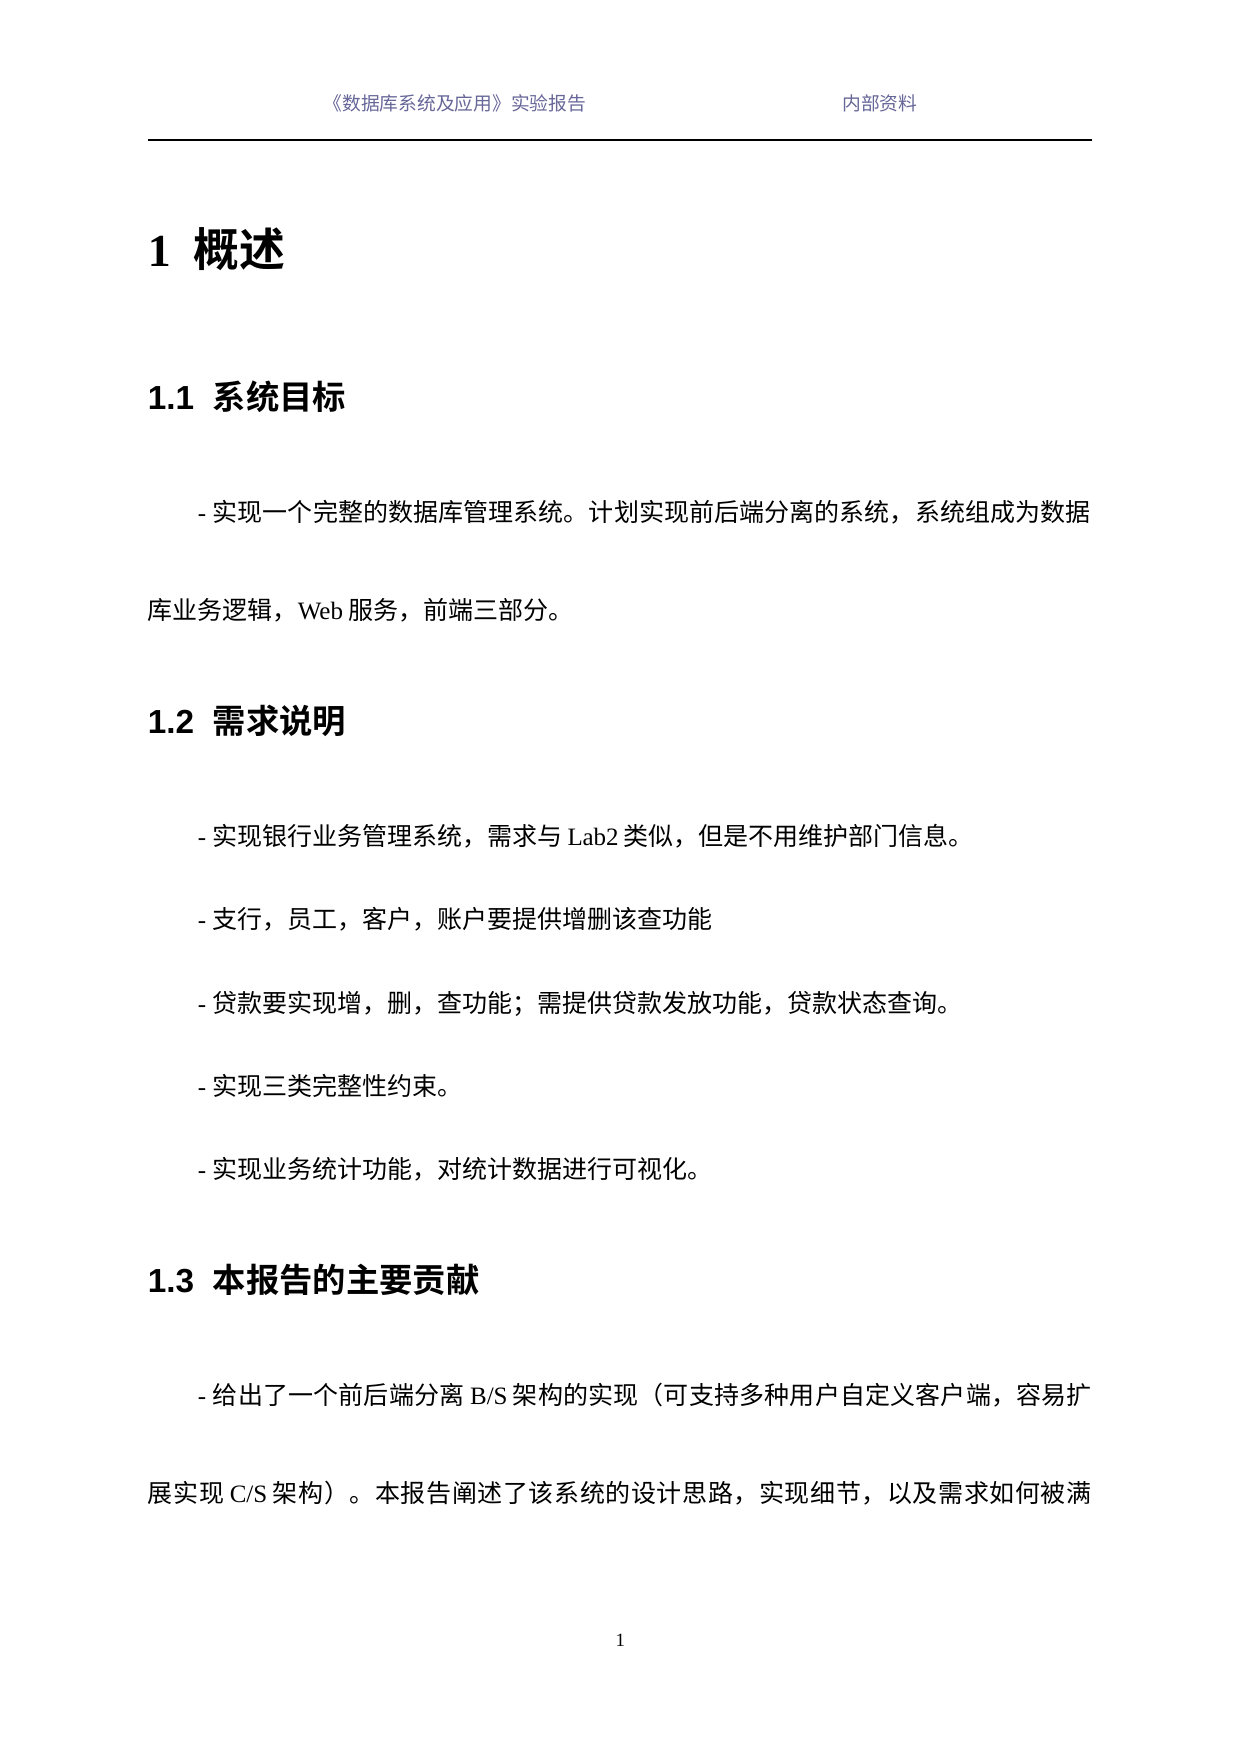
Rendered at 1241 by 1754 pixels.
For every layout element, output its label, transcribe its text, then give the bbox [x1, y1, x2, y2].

text - 实现业务统计功能，对统计数据进行可视化。 [148, 1135, 1092, 1200]
subtitle 1.3 本报告的主要贡献 [148, 1245, 1092, 1310]
text - 支行，员工，客户，账户要提供增删该查功能 [148, 886, 1092, 951]
text - 贷款要实现增，删，查功能；需提供贷款发放功能，贷款状态查询。 [148, 969, 1092, 1034]
subtitle 1.1 系统目标 [148, 362, 1092, 427]
subtitle 1 概述 [148, 197, 1092, 295]
subtitle 1.2 需求说明 [148, 686, 1092, 751]
text - 实现银行业务管理系统，需求与Lab2类似，但是不用维护部门信息。 [148, 802, 1092, 867]
text - 实现一个完整的数据库管理系统。计划实现前后端分离的系统，系统组成为数据库业务逻辑，Web服务，前端三部分。 [148, 478, 1092, 641]
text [148, 1361, 1092, 1524]
text - 实现三类完整性约束。 [148, 1052, 1092, 1117]
